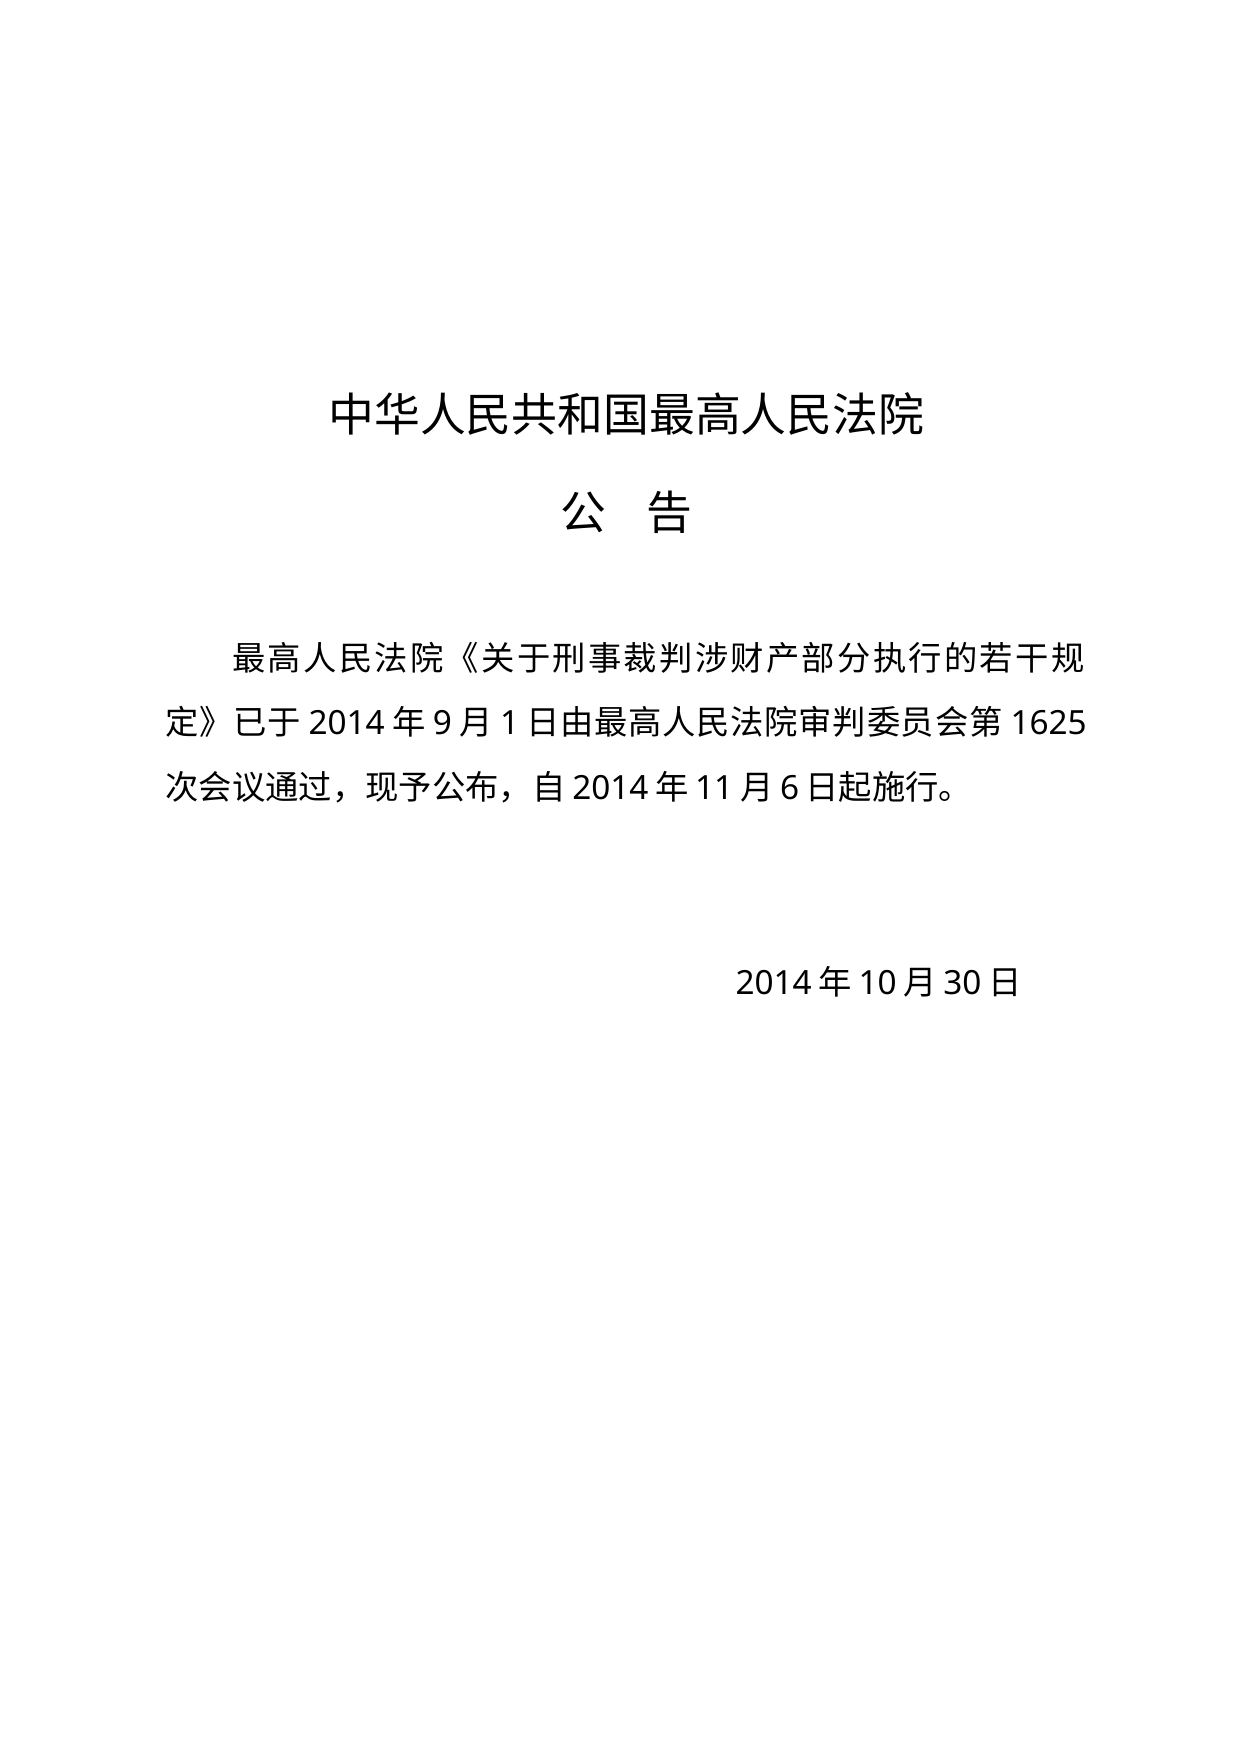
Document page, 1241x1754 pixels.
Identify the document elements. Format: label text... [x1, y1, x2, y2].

text 公 告 [165, 460, 1087, 558]
text 最高人民法院《关于刑事裁判涉财产部分执行的若干规定》已于2014年9月1日由最高人民法院审判委员会第1625次会议通过，现予公布，自2014年11月6日起施行。 [165, 623, 1087, 818]
text 中华人民共和国最高人民法院 [165, 363, 1087, 460]
text 2014年10月30日 [165, 948, 1021, 1013]
